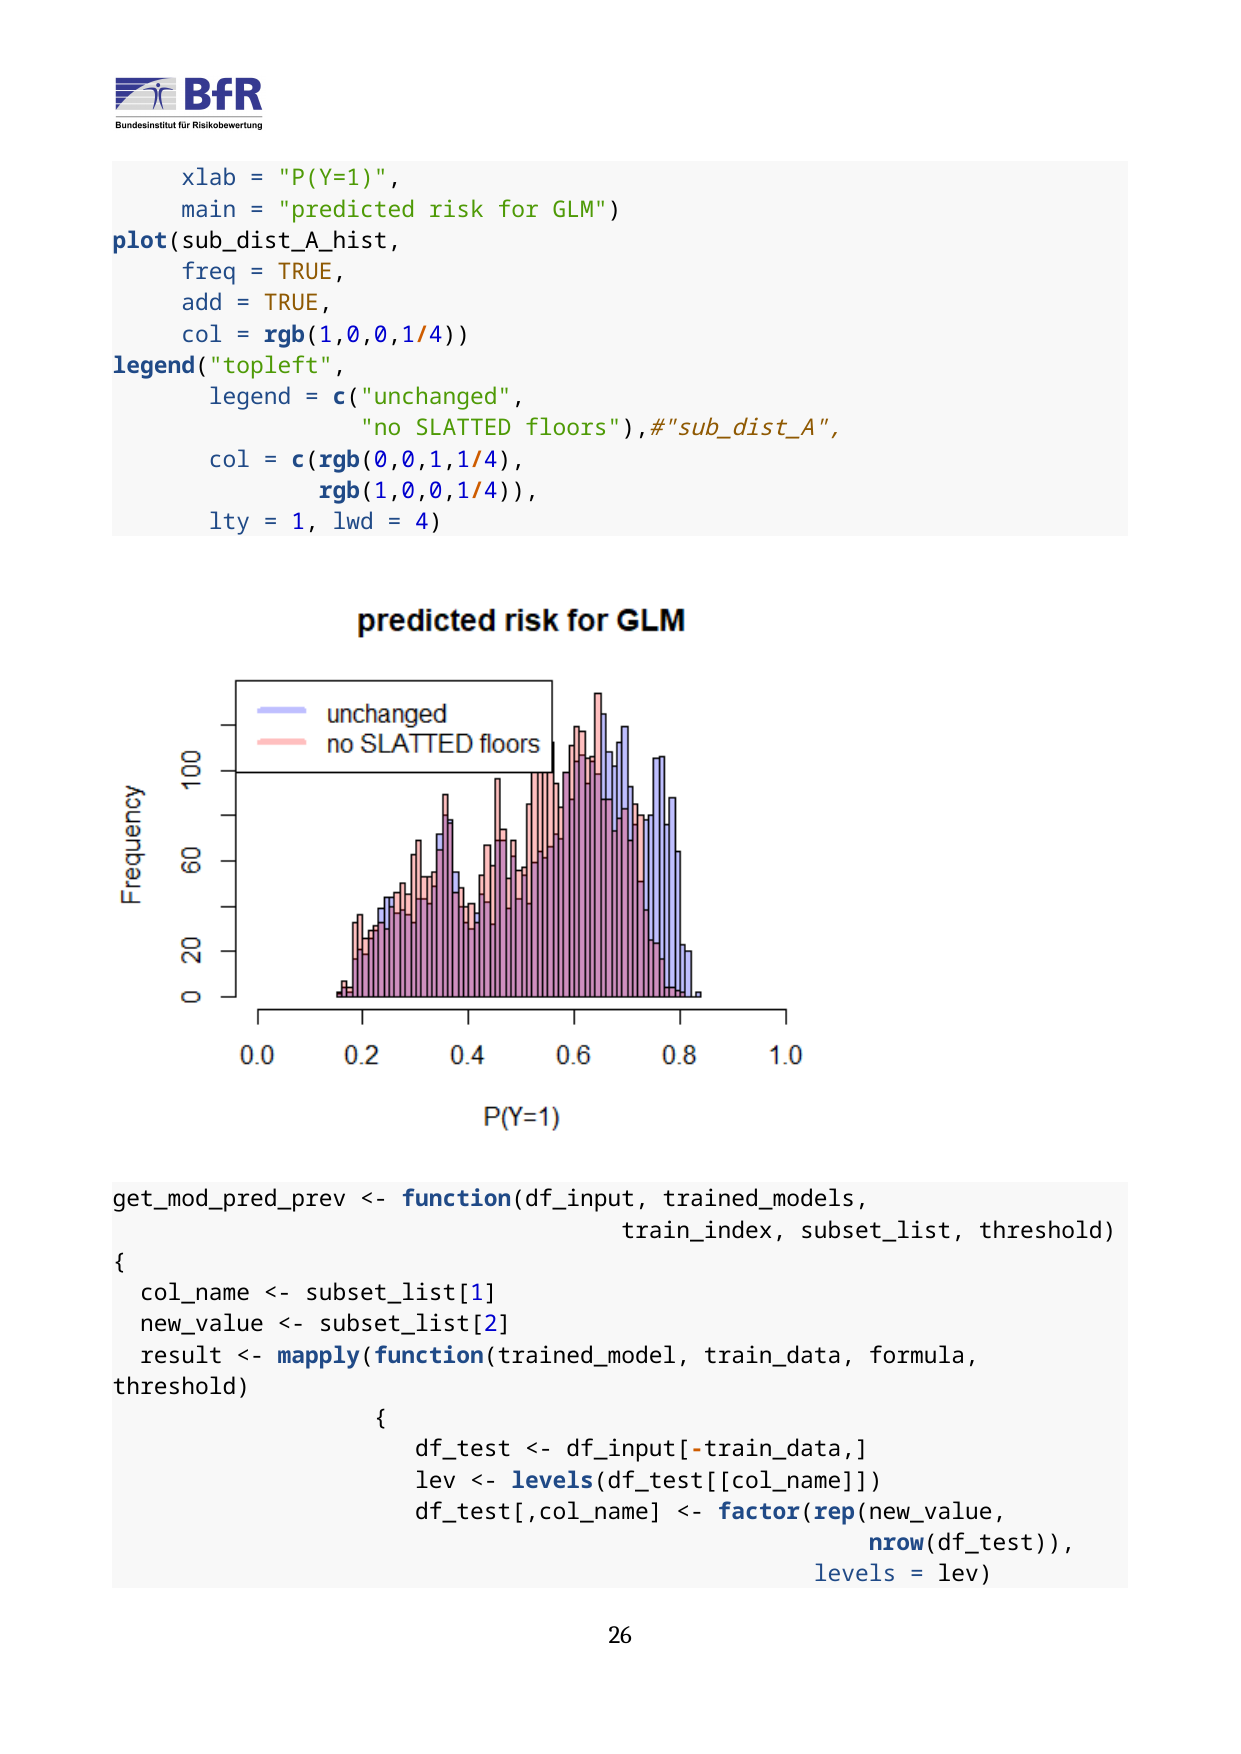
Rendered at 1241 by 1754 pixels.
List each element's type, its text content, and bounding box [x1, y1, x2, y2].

picture [112, 75, 266, 133]
picture [112, 557, 871, 1164]
